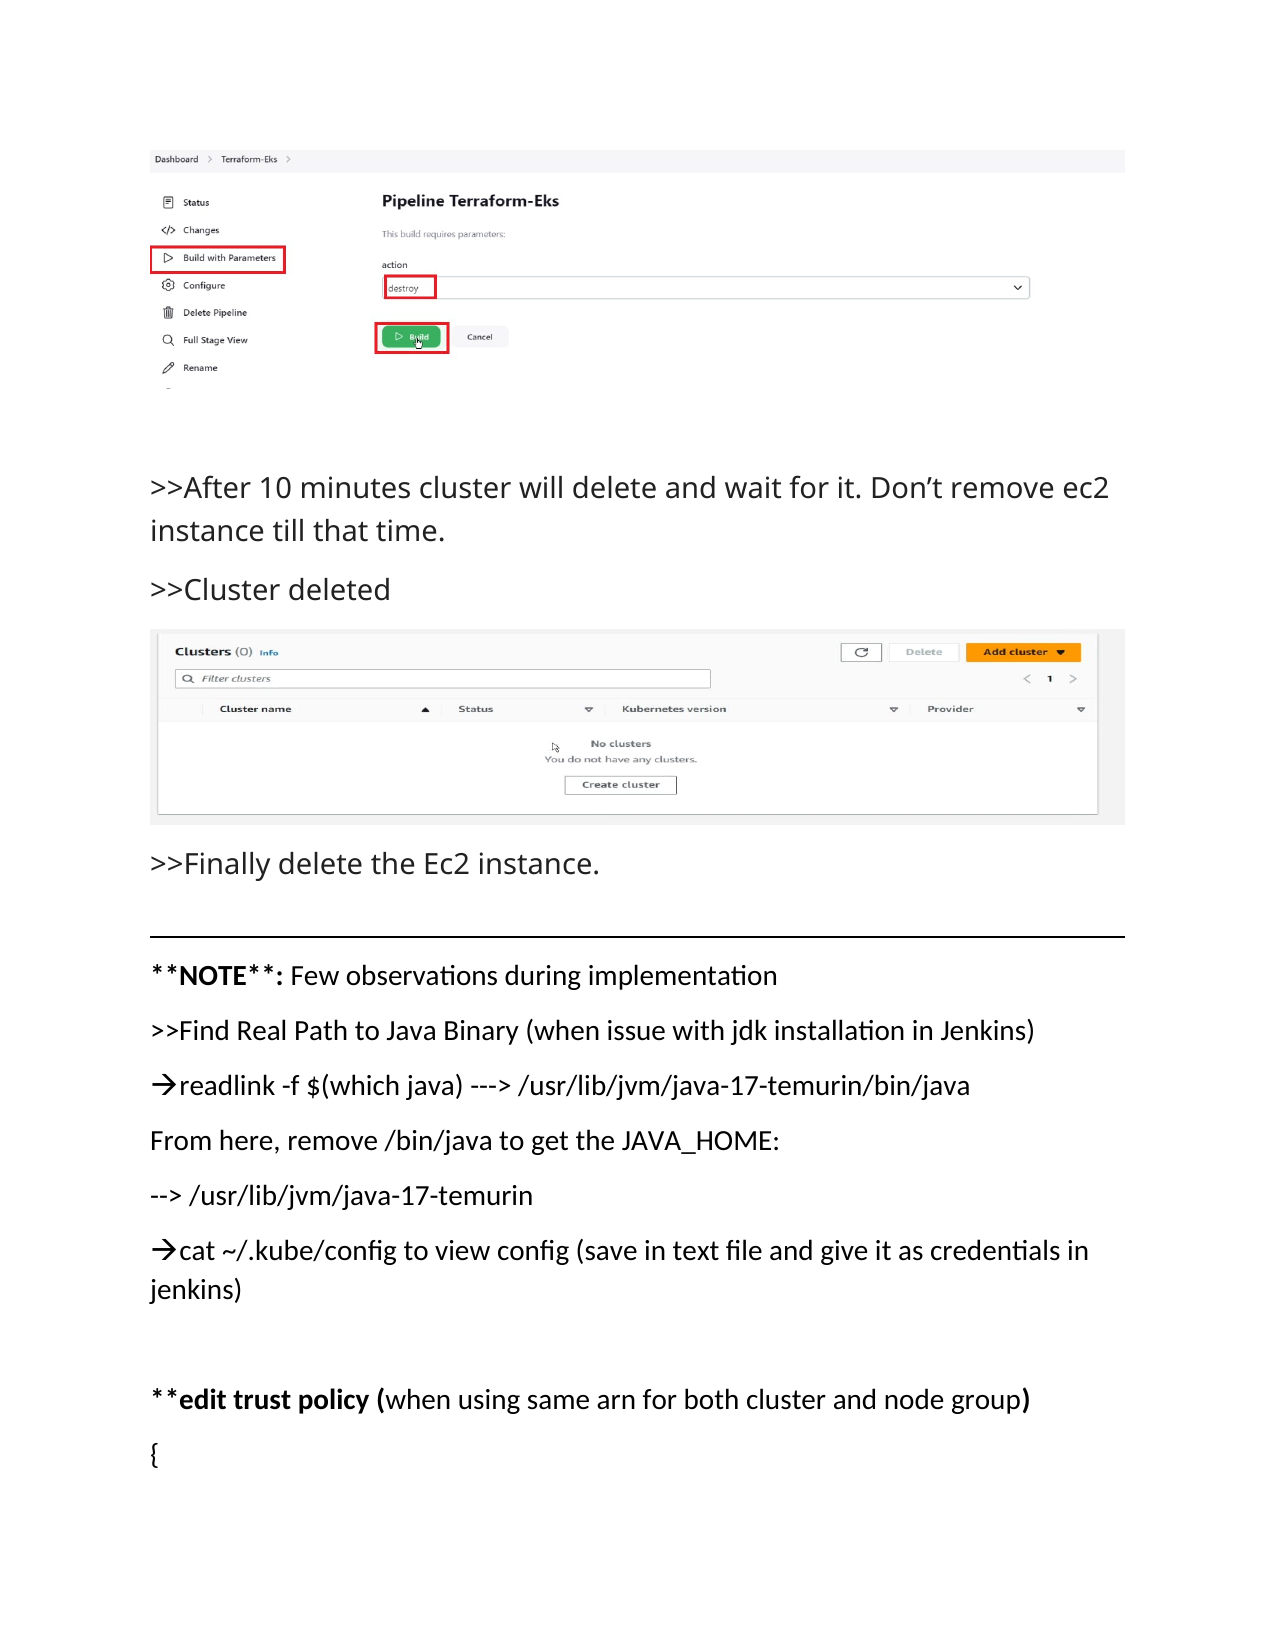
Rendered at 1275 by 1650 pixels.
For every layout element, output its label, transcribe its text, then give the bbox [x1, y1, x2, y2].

text >>Find Real Path to Java Binary (when issue with jdk installation in Jenkins) [150, 1012, 1125, 1048]
picture [150, 629, 1125, 825]
text cat ~/.kube/config to view config (save in text file and give it as credentials in jenkins) [150, 1232, 1125, 1306]
text >>After 10 minutes cluster will delete and wait for it. Don’t remove ec2 instance till that time. [150, 467, 1125, 550]
text { [150, 1436, 1125, 1472]
text >>Finally delete the Ec2 instance. [150, 843, 1125, 883]
text >>Cluster deleted [150, 570, 1125, 609]
text --> /usr/lib/jvm/java-17-temurin [150, 1177, 1125, 1213]
text readlink -f $(which java) ---> /usr/lib/jvm/java-17-temurin/bin/java [150, 1067, 1125, 1103]
text **NOTE**: Few observations during implementation [150, 957, 1125, 992]
text From here, remove /bin/java to get the JAVA_HOME: [150, 1122, 1125, 1158]
picture [150, 150, 1125, 389]
text **edit trust policy (when using same arn for both cluster and node group) [150, 1381, 1125, 1417]
